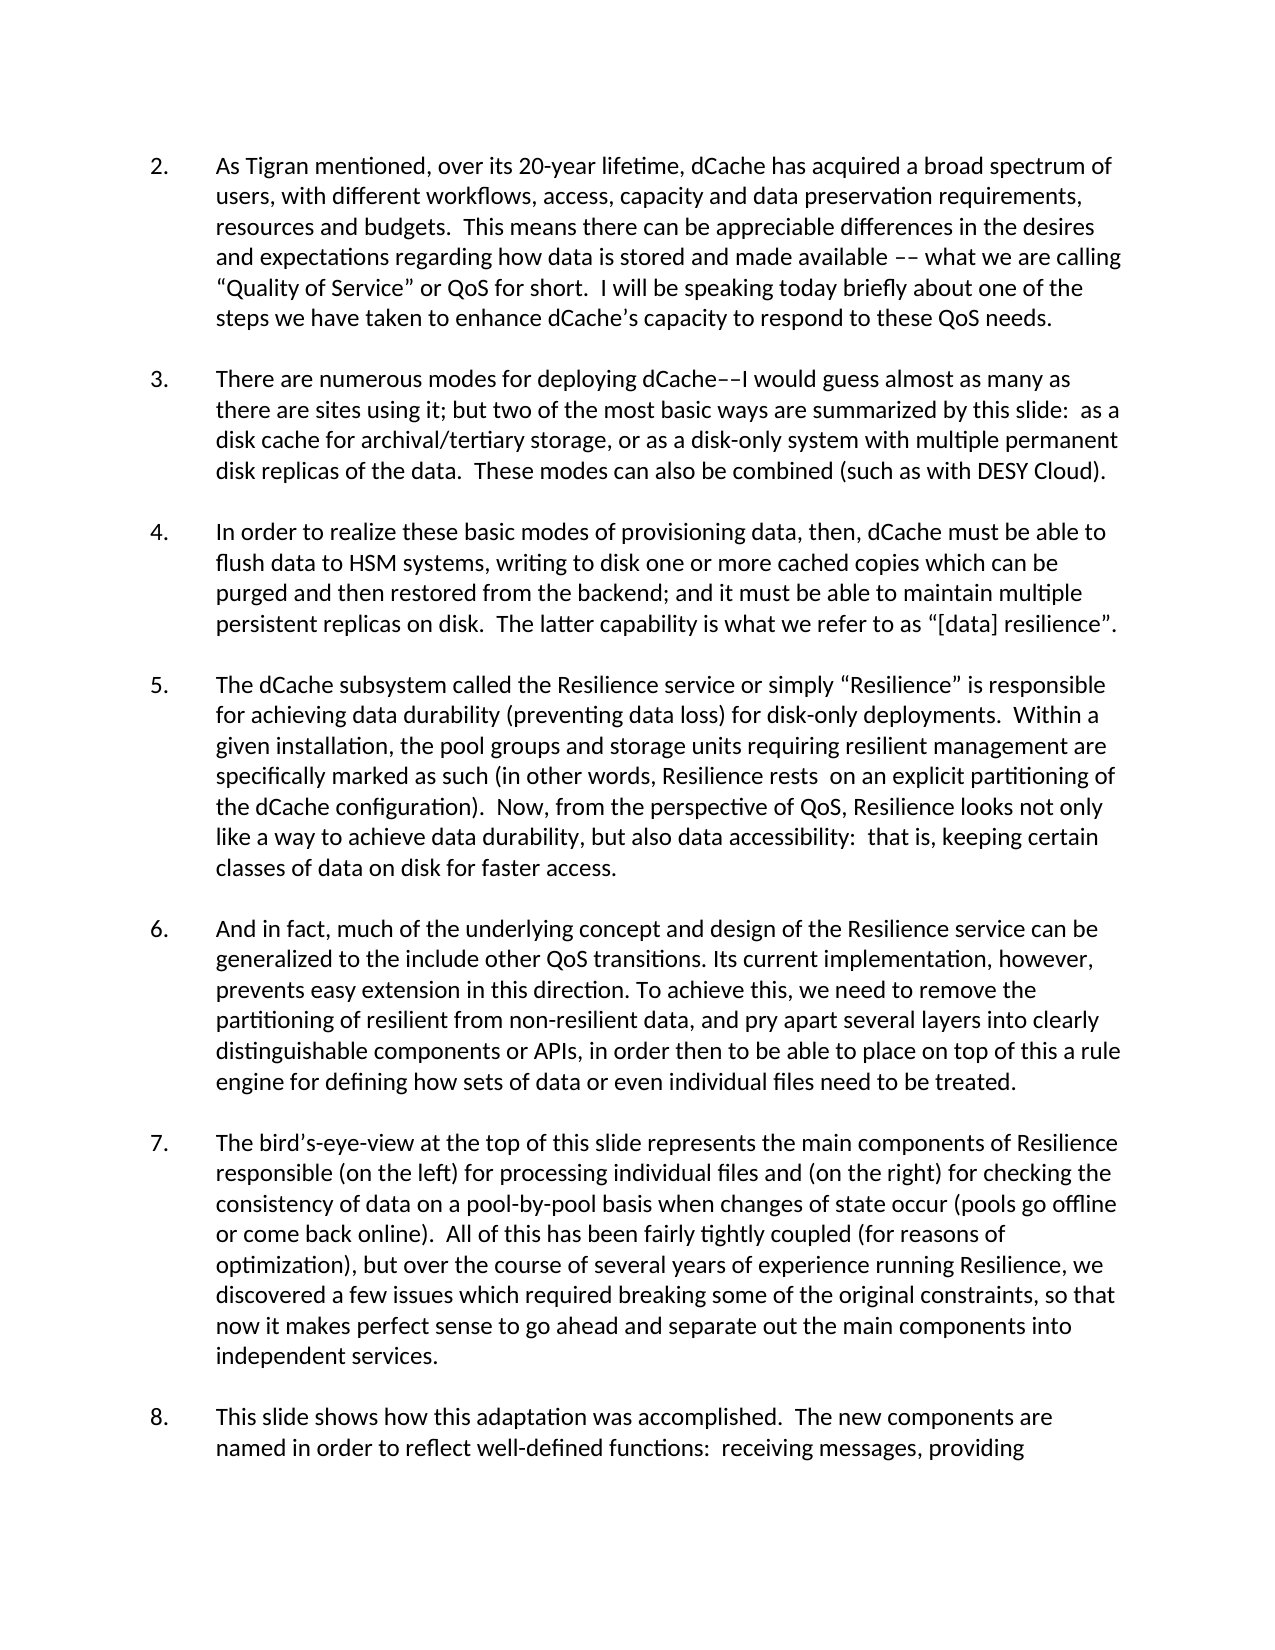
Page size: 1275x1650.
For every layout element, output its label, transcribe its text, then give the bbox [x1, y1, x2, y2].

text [150, 1401, 1125, 1462]
text 2. As Tigran mentioned, over its 20-year lifetime, dCache has acquired a broad spectrum of users, with different workflows, access, capacity and data preservation requirements, resources and budgets. This means there can be appreciable differences in the desires and expectations regarding how data is stored and made available –– what we are calling “Quality of Service” or QoS for short. I will be speaking today briefly about one of the steps we have taken to enhance dCache’s capacity to respond to these QoS needs. [150, 150, 1125, 333]
text 4. In order to realize these basic modes of provisioning data, then, dCache must be able to flush data to HSM systems, writing to disk one or more cached copies which can be purged and then restored from the backend; and it must be able to maintain multiple persistent replicas on disk. The latter capability is what we refer to as “[data] resilience”. [150, 516, 1125, 638]
text 5. The dCache subsystem called the Resilience service or simply “Resilience” is responsible for achieving data durability (preventing data loss) for disk-only deployments. Within a given installation, the pool groups and storage units requiring resilient management are specifically marked as such (in other words, Resilience rests on an explicit partitioning of the dCache configuration). Now, from the perspective of QoS, Resilience looks not only like a way to achieve data durability, but also data accessibility: that is, keeping certain classes of data on disk for faster access. [150, 669, 1125, 882]
text 6. And in fact, much of the underlying concept and design of the Resilience service can be generalized to the include other QoS transitions. Its current implementation, however, prevents easy extension in this direction. To achieve this, we need to remove the partitioning of resilient from non-resilient data, and pry apart several layers into clearly distinguishable components or APIs, in order then to be able to place on top of this a rule engine for defining how sets of data or even individual files need to be treated. [150, 913, 1125, 1096]
text 3. There are numerous modes for deploying dCache––I would guess almost as many as there are sites using it; but two of the most basic ways are summarized by this slide: as a disk cache for archival/tertiary storage, or as a disk-only system with multiple permanent disk replicas of the data. These modes can also be combined (such as with DESY Cloud). [150, 364, 1125, 486]
text 7. The bird’s-eye-view at the top of this slide represents the main components of Resilience responsible (on the left) for processing individual files and (on the right) for checking the consistency of data on a pool-by-pool basis when changes of state occur (pools go offline or come back online). All of this has been fairly tightly coupled (for reasons of optimization), but over the course of several years of experience running Resilience, we discovered a few issues which required breaking some of the original constraints, so that now it makes perfect sense to go ahead and separate out the main components into independent services. [150, 1127, 1125, 1371]
